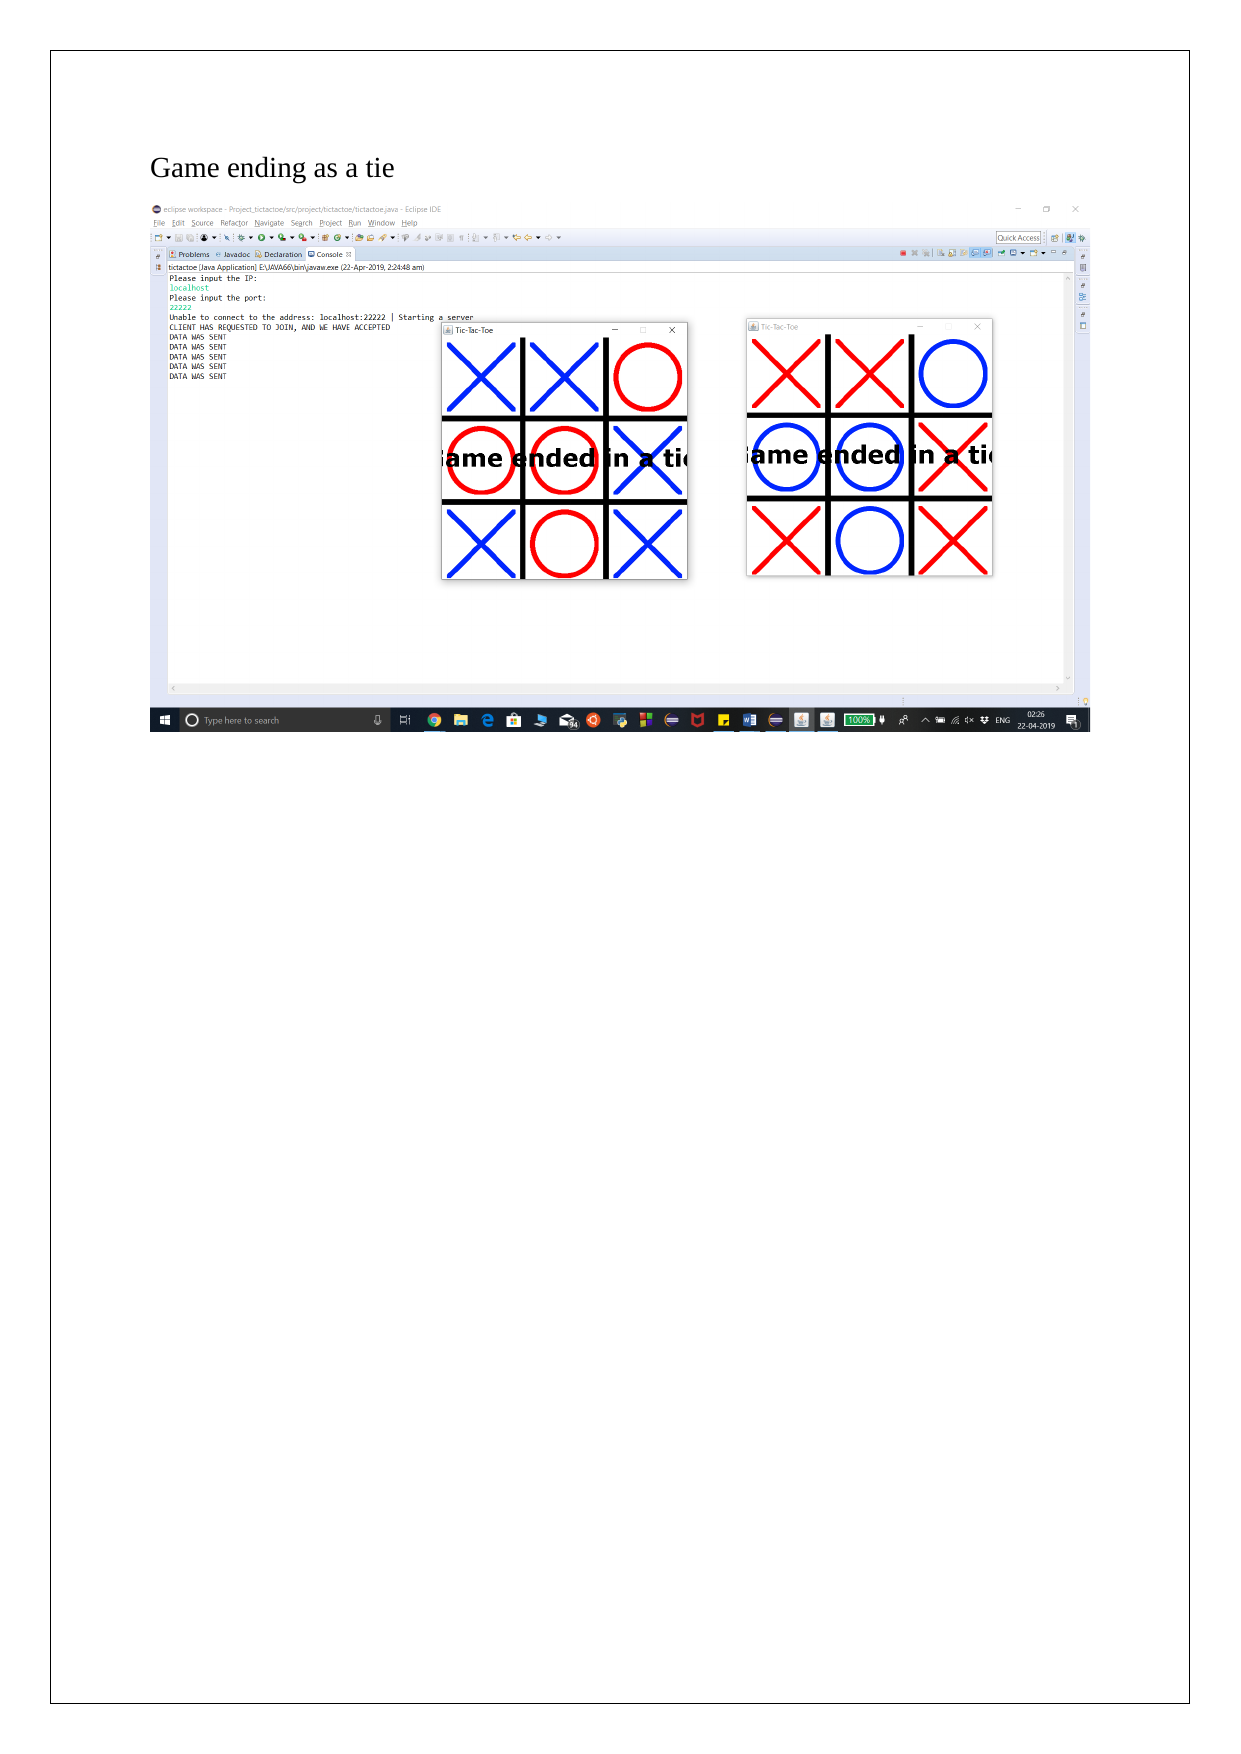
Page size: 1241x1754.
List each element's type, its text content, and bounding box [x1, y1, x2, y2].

text Game ending as a tie [150, 150, 1090, 183]
picture [150, 202, 1091, 732]
